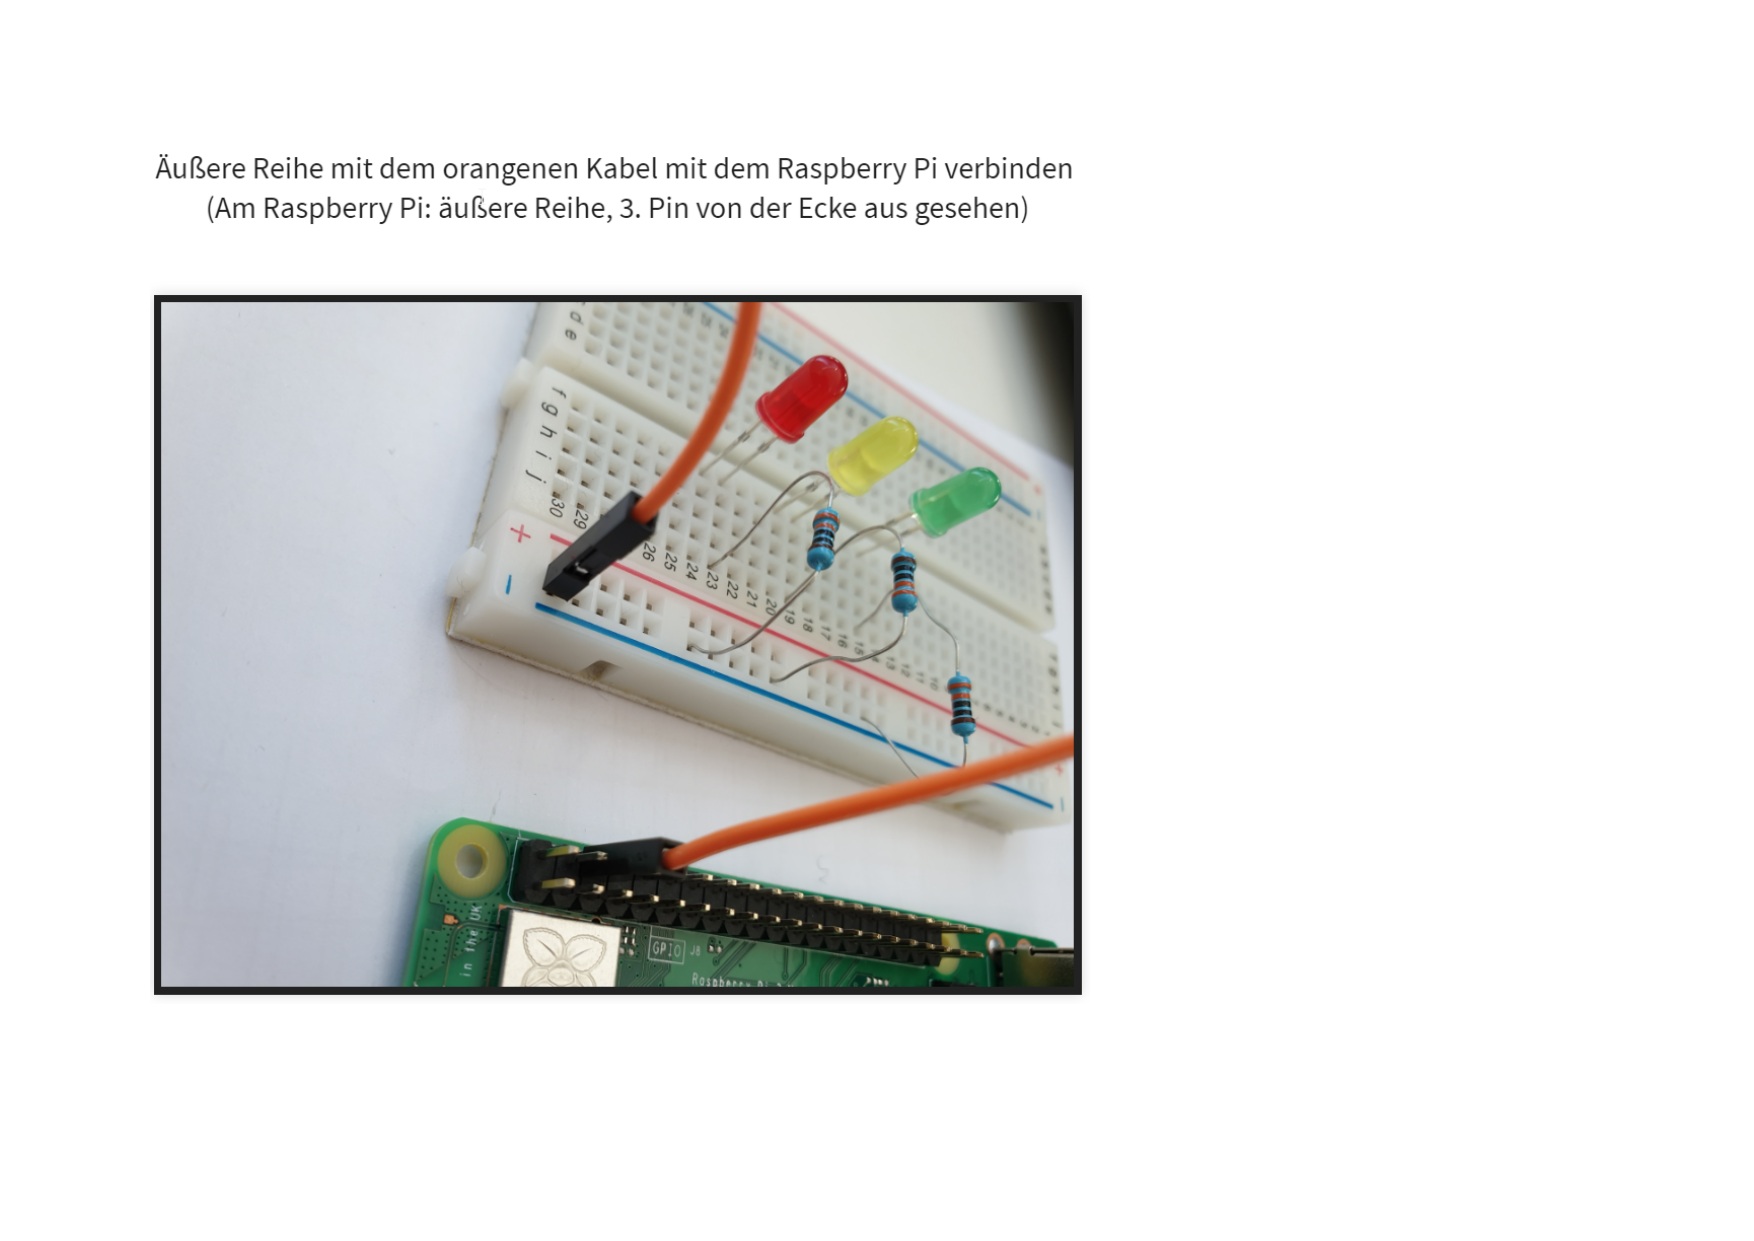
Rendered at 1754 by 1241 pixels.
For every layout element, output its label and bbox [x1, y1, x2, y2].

picture [150, 150, 1091, 1004]
